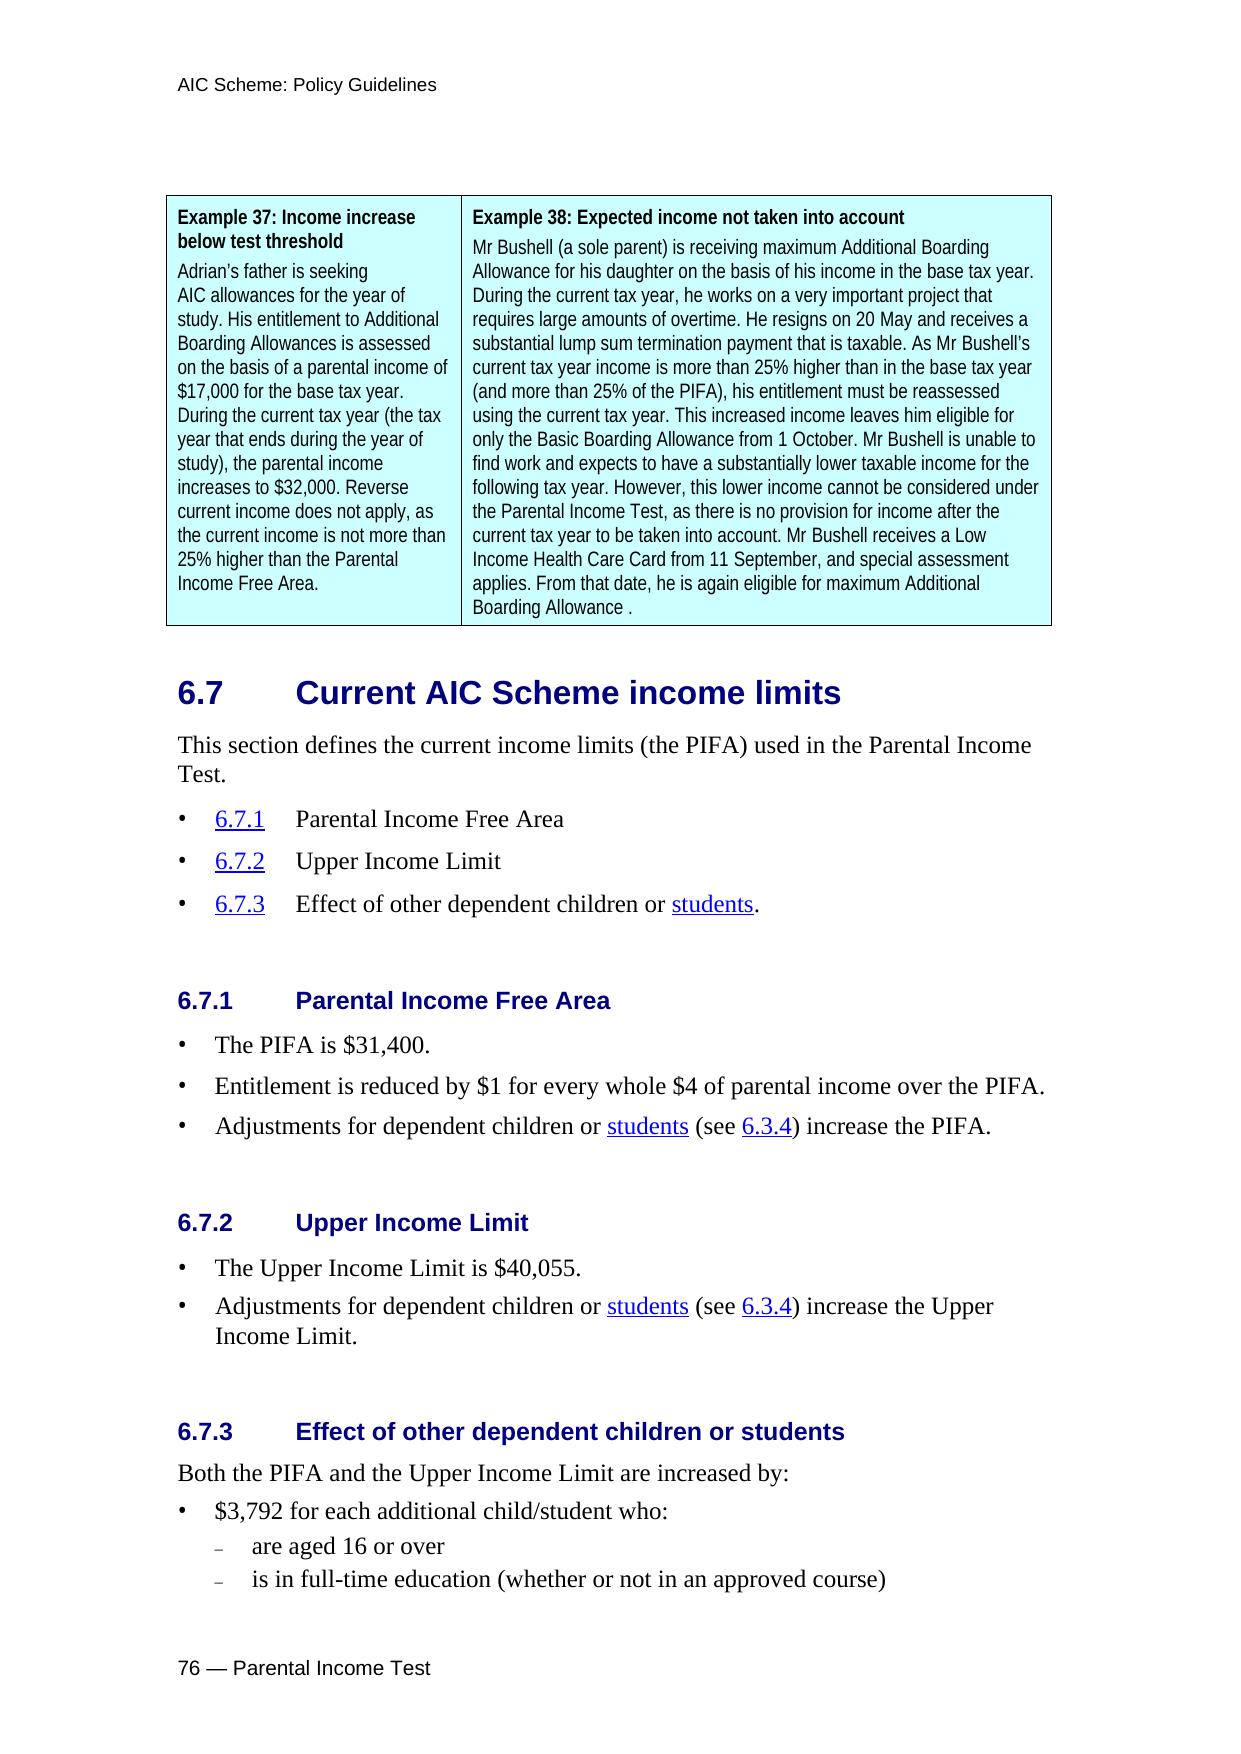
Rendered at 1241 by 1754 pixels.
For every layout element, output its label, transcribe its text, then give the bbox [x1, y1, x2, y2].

text Both the PIFA and the Upper Income Limit are increased by: [177, 1458, 1063, 1486]
text $3,792 for each additional child/student who: [177, 1493, 1063, 1527]
table_header Example 38: Expected income not taken into account Mr Bushell (a sole parent) receiving maximum Additional Boarding Allowance for h daughter on the bas of h income in the base tax year. During the current tax year, he works on a very important project that requires large amounts of overtime. He resigns on 20 May and receives a substantial lump sum termination payment that taxable. As Mr Bushell’s current tax year income more than 25% higher than in the base tax year (and more than 25% of the PIFA), h entitlement must be reassessed using the current tax year. Th increased income leaves him eligible for only the Basic Boarding Allowance from 1 October. Mr Bushell unable to find work and expects to have a substantially lower taxable income for the following tax year. However, th lower income cannot be considered under the Parental Income Test, as there no provion for income after the current tax year to be taken into account. Mr Bushell receives a Low Income Health Care Card from 11 September, and special assessment applies. From that date, he again eligible for maximum Additional Boarding Allowance . [462, 196, 1051, 625]
text 6.7.3 Effect of other dependent children or students. [177, 885, 1063, 919]
text Adjustments for dependent children or students (see 6.3.4) increase the Upper Income Limit. [177, 1287, 1063, 1350]
text in full-time education (whether or not in an approved course) [214, 1564, 1063, 1593]
text Th section defines the current income limits (the PIFA) used in the Parental Income Test. [177, 731, 1063, 788]
subtitle 6.7.1 Parental Income Free Area [177, 986, 1063, 1014]
text 6.7.2 Upper Income Limit [177, 843, 1063, 877]
subtitle 6.7.3 Effect of other dependent children or students [177, 1416, 1063, 1445]
text Adjustments for dependent children or students (see 6.3.4) increase the PIFA. [177, 1108, 1063, 1142]
subtitle 6.7.2 Upper Income Limit [177, 1208, 1063, 1237]
text The PIFA $31,400. [177, 1027, 1063, 1061]
text 6.7.1 Parental Income Free Area [177, 801, 1063, 835]
text Entitlement reduced by $1 for every whole $4 of parental income over the PIFA. [177, 1067, 1063, 1101]
table_header Example 37: Income increase below test threshold ’s father seeking AIC allowances for the year of study. H entitlement to Additional Boarding Allowances assessed on the bas of a parental income of $17,000 for the base tax year. During the current tax year (the tax year that ends during the year of study), the parental income increases to $32,000. Reverse current income does not apply, as the current income not more than 25% higher than the Parental Income Free Area. [167, 196, 461, 625]
subtitle 6.7 Current AIC Scheme income limits [177, 673, 1063, 712]
text are aged 16 or over [214, 1531, 1063, 1560]
text The Upper Income Limit $40,055. [177, 1249, 1063, 1283]
